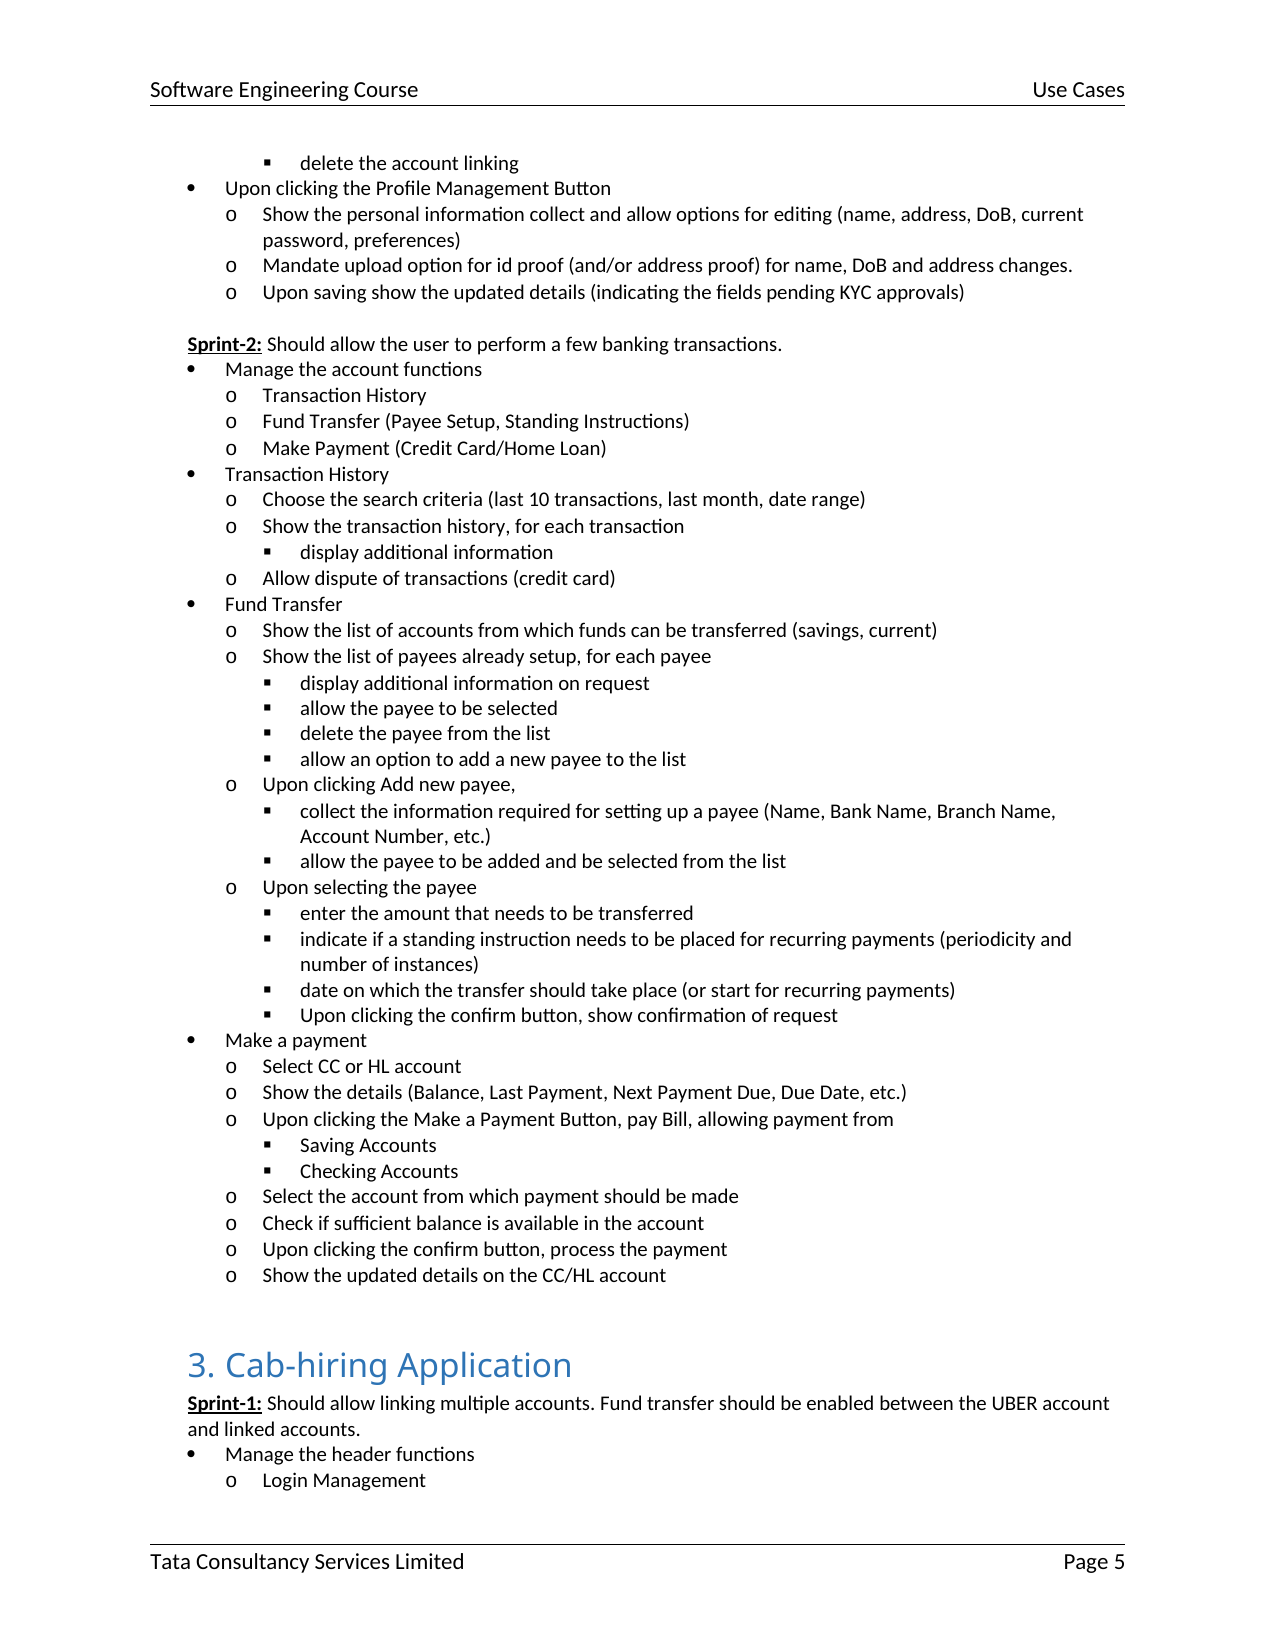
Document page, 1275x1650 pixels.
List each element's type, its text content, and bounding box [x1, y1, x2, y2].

list allow the payee to be added and be selected from the list [262, 849, 1125, 874]
list Show the transaction history, for each transaction [225, 513, 1125, 539]
list Show the personal information collect and allow options for editing (name, address, DoB, current password, preferences) [225, 201, 1125, 253]
list date on which the transfer should take place (or start for recurring payments) [262, 977, 1125, 1002]
list Show the updated details on the CC/HL account [225, 1263, 1125, 1289]
list Fund Transfer [187, 591, 1125, 617]
list Transaction History [187, 461, 1125, 487]
list Checking Accounts [262, 1158, 1125, 1183]
list Upon selecting the payee [225, 874, 1125, 901]
list Manage the header functions [187, 1441, 1125, 1467]
list Login Management [225, 1467, 1125, 1493]
list collect the information required for setting up a payee (Name, Bank Name, Branch Name, Account Number, etc.) [262, 798, 1125, 849]
list Upon clicking Add new payee, [225, 771, 1125, 798]
list Transaction History [225, 382, 1125, 408]
list indicate if a standing instruction needs to be placed for recurring payments (periodicity and number of instances) [262, 926, 1125, 977]
text Sprint-2: Should allow the user to perform a few banking transactions. [187, 331, 1125, 356]
list Select the account from which payment should be made [225, 1183, 1125, 1210]
list Show the details (Balance, Last Payment, Next Payment Due, Due Date, etc.) [225, 1079, 1125, 1106]
list Saving Accounts [262, 1132, 1125, 1158]
list Upon clicking the Make a Payment Button, pay Bill, allowing payment from [225, 1106, 1125, 1132]
list Upon clicking the confirm button, process the payment [225, 1236, 1125, 1263]
list Check if sufficient balance is available in the account [225, 1210, 1125, 1236]
subtitle Cab-hiring Application [187, 1342, 1125, 1387]
list delete the account linking [262, 150, 1125, 175]
text Sprint-1: Should allow linking multiple accounts. Fund transfer should be enabled between the UBER account and linked accounts. [187, 1391, 1125, 1441]
list Fund Transfer (Payee Setup, Standing Instructions) [225, 408, 1125, 435]
list delete the payee from the list [262, 721, 1125, 746]
list Choose the search criteria (last 10 transactions, last month, date range) [225, 487, 1125, 513]
list Make Payment (Credit Card/Home Loan) [225, 435, 1125, 461]
list Upon clicking the confirm button, show confirmation of request [262, 1002, 1125, 1028]
list Show the list of payees already setup, for each payee [225, 643, 1125, 670]
list Allow dispute of transactions (credit card) [225, 565, 1125, 591]
list Manage the account functions [187, 356, 1125, 382]
list Show the list of accounts from which funds can be transferred (savings, current) [225, 617, 1125, 643]
list Select CC or HL account [225, 1053, 1125, 1079]
list Mandate upload option for id proof (and/or address proof) for name, DoB and address changes. [225, 253, 1125, 279]
list enter the amount that needs to be transferred [262, 901, 1125, 926]
list Upon saving show the updated details (indicating the fields pending KYC approvals) [225, 279, 1125, 306]
list allow an option to add a new payee to the list [262, 746, 1125, 771]
list display additional information [262, 539, 1125, 565]
list Upon clicking the Profile Management Button [187, 175, 1125, 201]
list display additional information on request [262, 670, 1125, 695]
list Make a payment [187, 1028, 1125, 1053]
list allow the payee to be selected [262, 695, 1125, 721]
